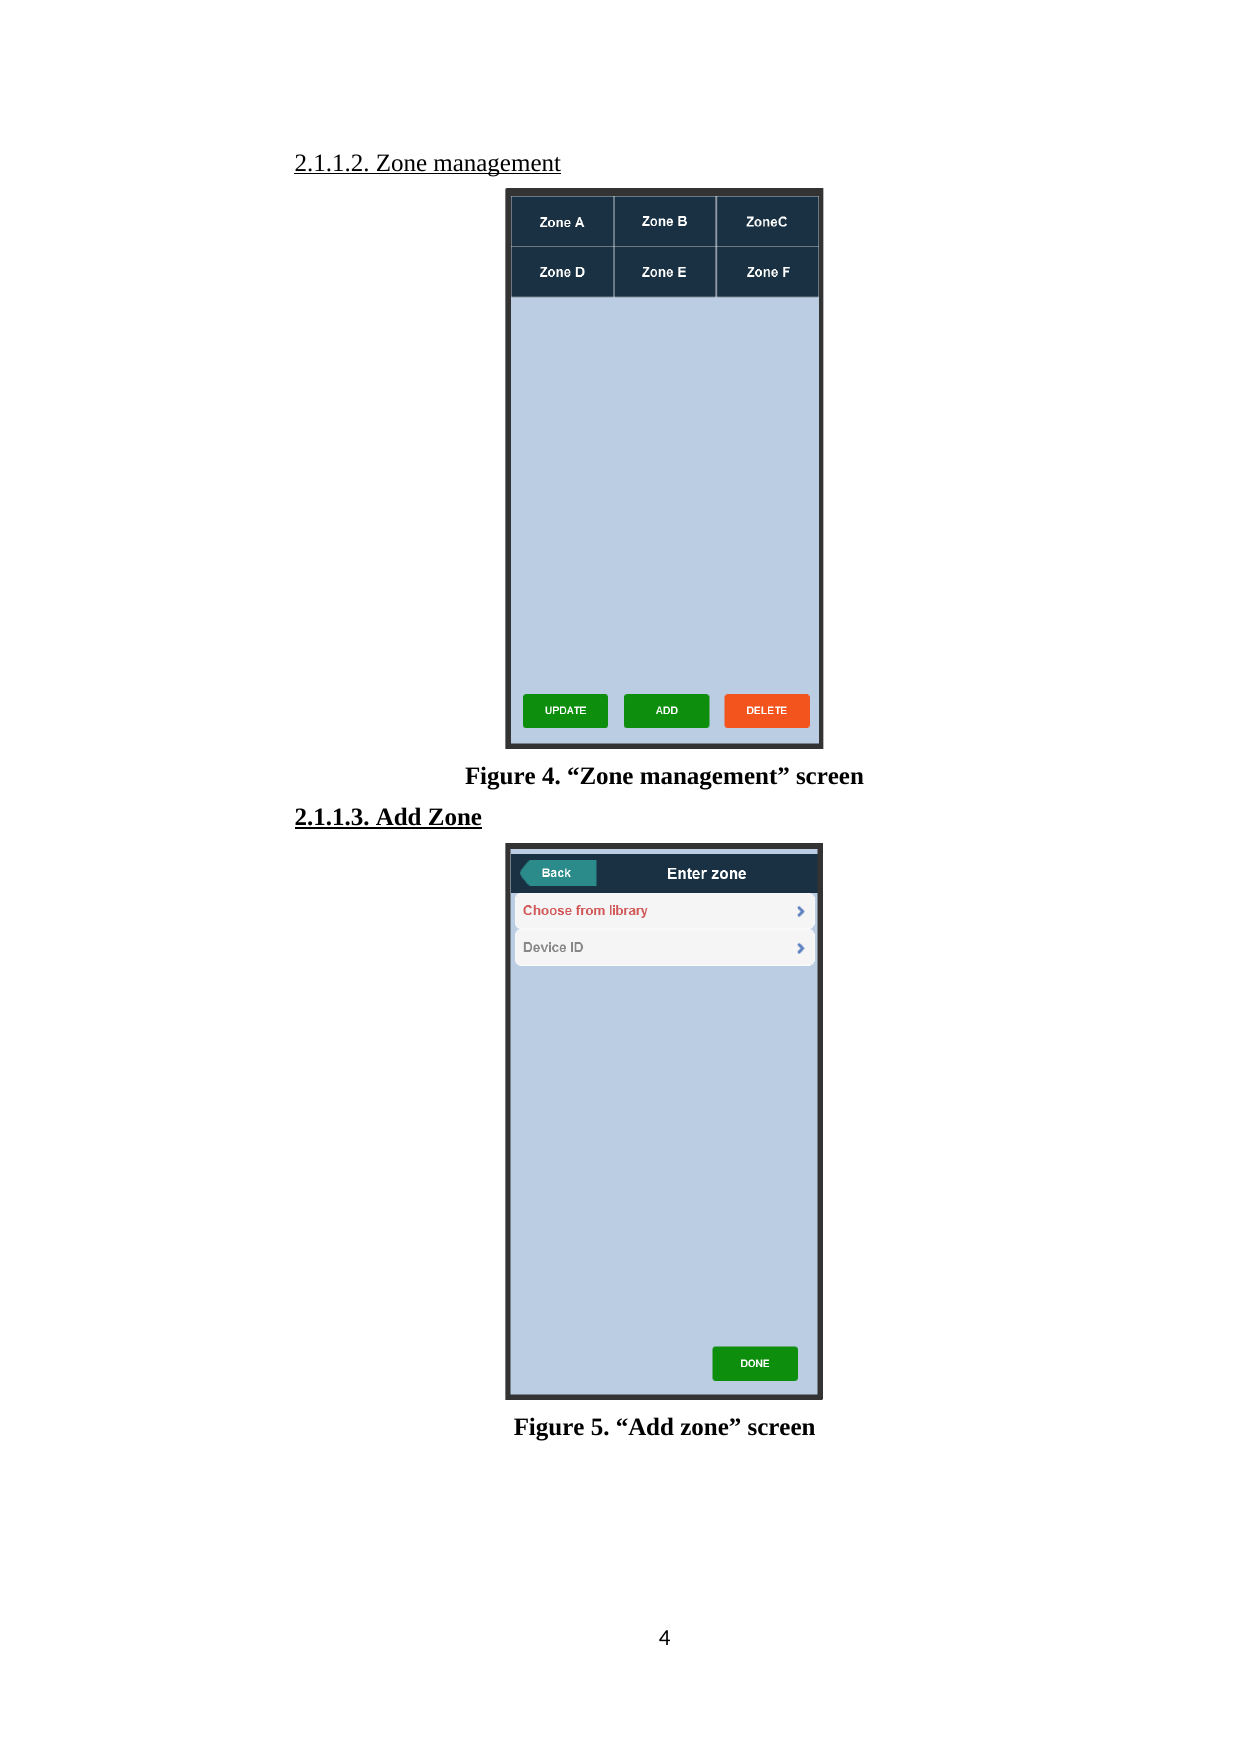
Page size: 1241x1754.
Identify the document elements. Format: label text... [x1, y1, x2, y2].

picture [505, 843, 824, 1400]
text 2.1.1.3. Add Zone [257, 802, 1122, 831]
text 2.1.1.2. Zone management [257, 148, 1122, 176]
text Figure 4. “Zone management” screen [207, 761, 1122, 790]
text Figure 5. “Add zone” screen [207, 1412, 1122, 1441]
picture [505, 188, 824, 749]
